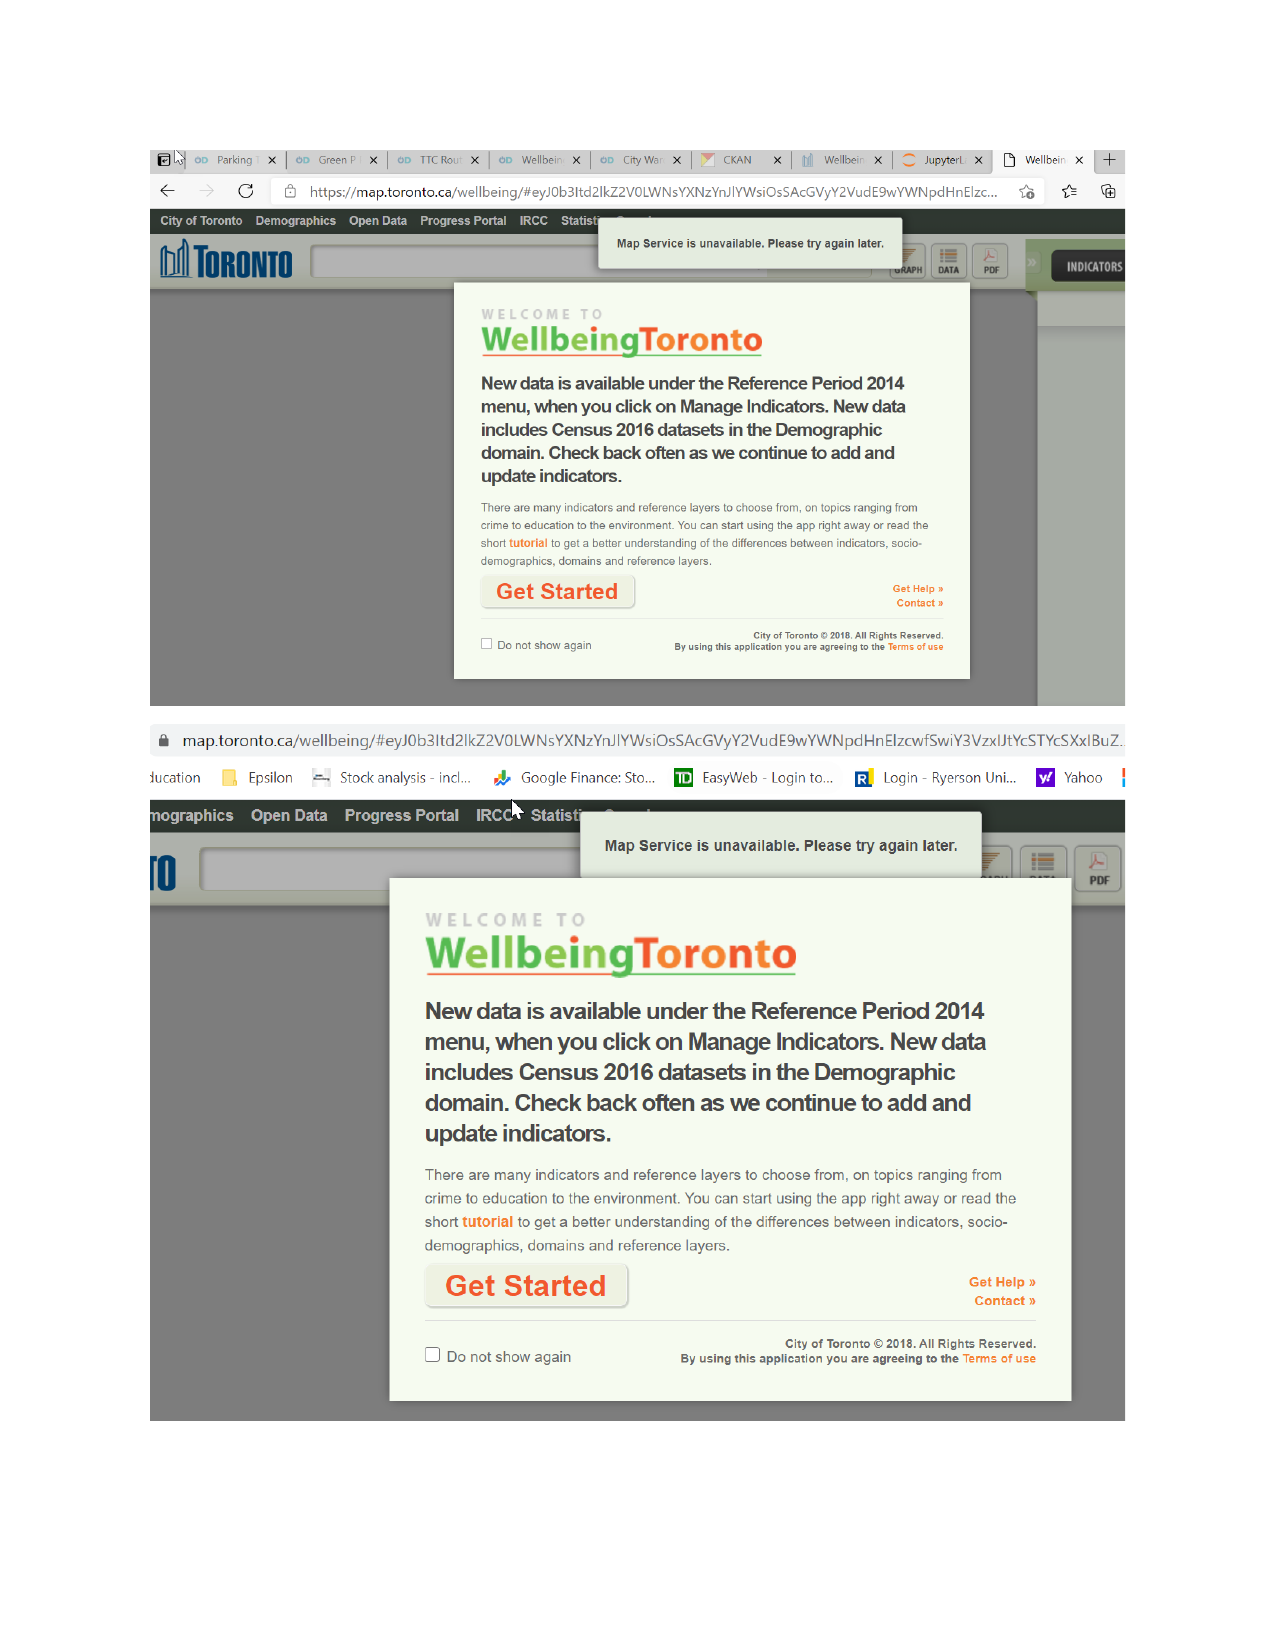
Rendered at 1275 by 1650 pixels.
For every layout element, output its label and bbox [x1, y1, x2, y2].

picture [150, 150, 1125, 706]
picture [150, 724, 1125, 1421]
